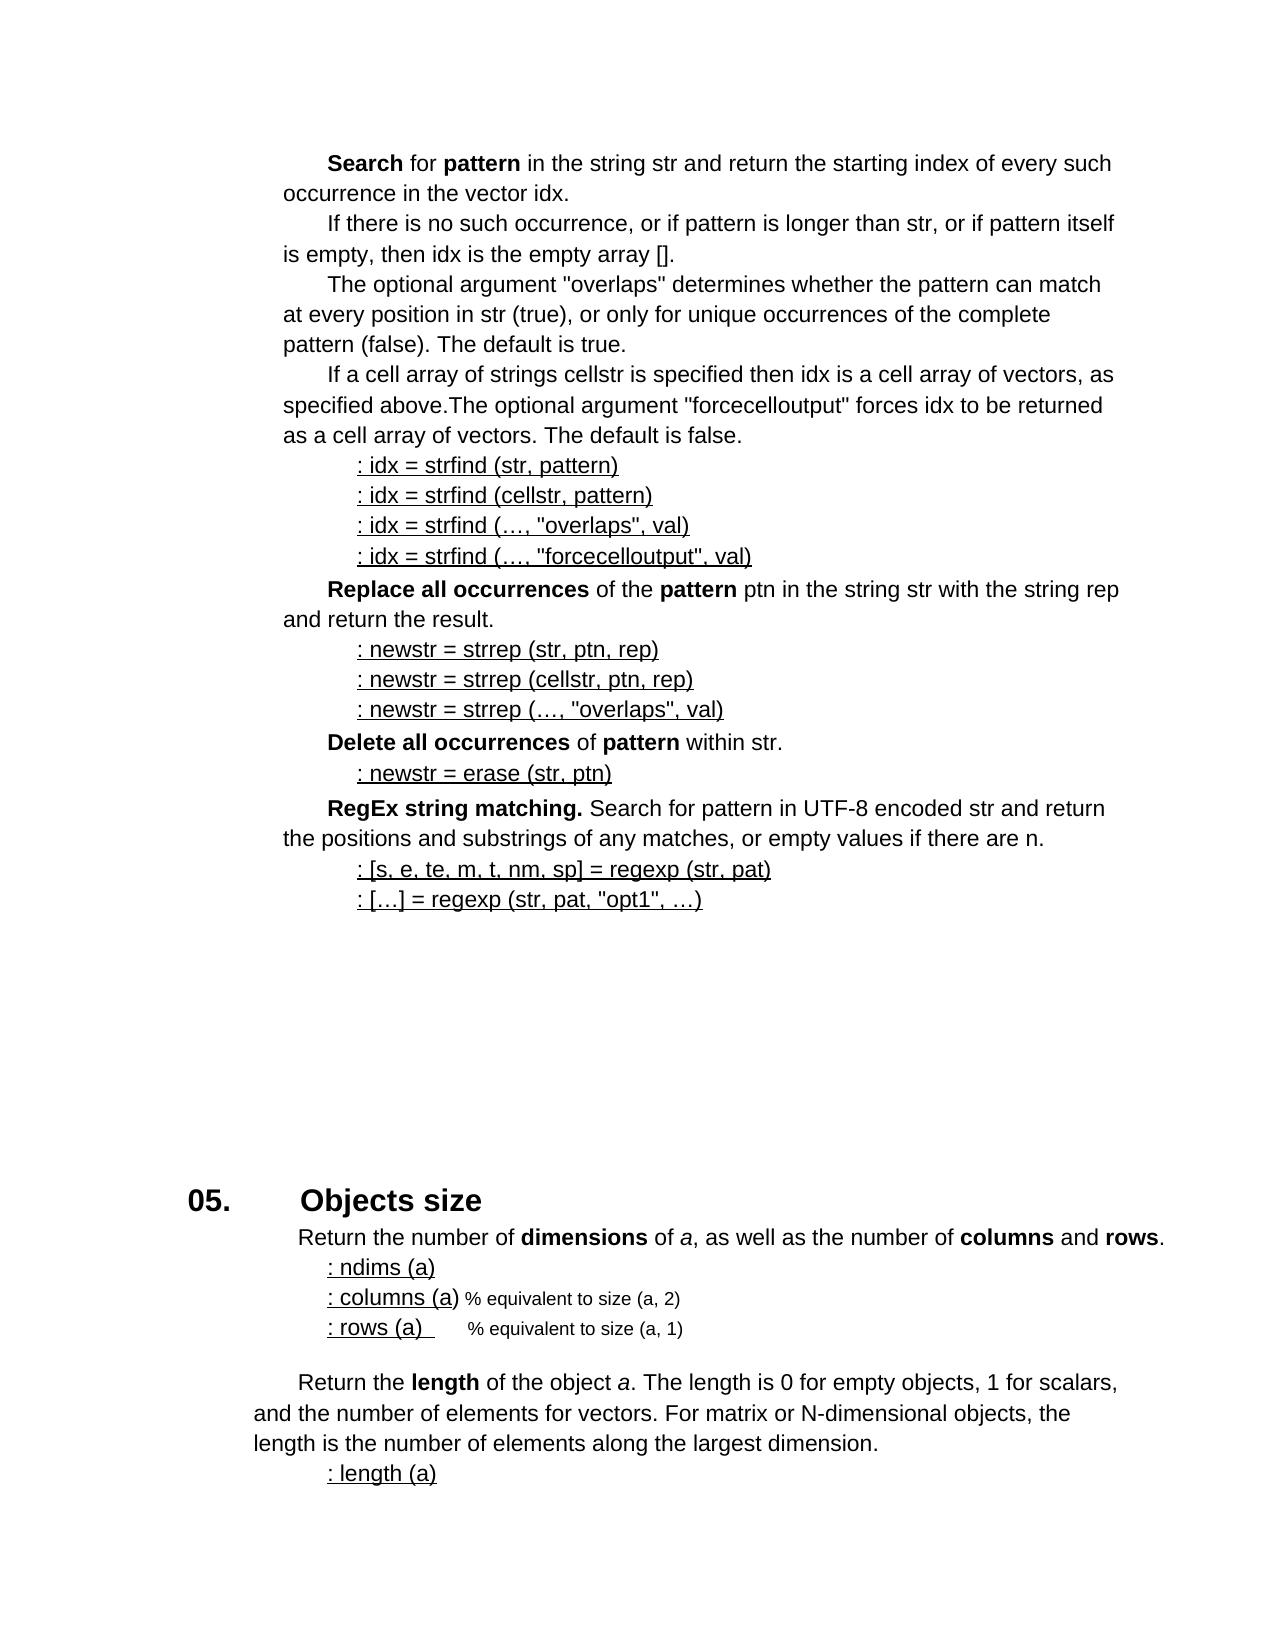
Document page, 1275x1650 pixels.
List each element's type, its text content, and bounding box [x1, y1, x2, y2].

text : newstr = erase (str, ptn) [283, 759, 1125, 786]
text Return the number of dimensions of a, as well as the number of columns and rows. [253, 1224, 1183, 1250]
text : length (a) [253, 1460, 1125, 1486]
text : columns (a) % equivalent to size (a, 2) [253, 1284, 1125, 1311]
text If a cell array of strings cellstr is specified then idx is a cell array of vectors, as specified above.The optional argument "forcecelloutput" forces idx to be returned as a cell array of vectors. The default is false. [283, 361, 1125, 448]
text Delete all occurrences of pattern within str. [283, 729, 1125, 756]
subtitle Objects size [187, 1182, 1125, 1218]
text Replace all occurrences of the pattern ptn in the string str with the string rep and return the result. [283, 576, 1125, 632]
text : newstr = strrep (cellstr, ptn, rep) [283, 666, 1125, 693]
text : […] = regexp (str, pat, "opt1", …) [283, 886, 1125, 912]
text : rows (a) % equivalent to size (a, 1) [253, 1314, 1125, 1341]
text Search for pattern in the string str and return the starting index of every such occurrence in the vector idx. [283, 150, 1125, 207]
text : newstr = strrep (str, ptn, rep) [283, 636, 1125, 662]
text : idx = strfind (…, "forcecelloutput", val) [283, 543, 1125, 569]
text If there is no such occurrence, or if pattern is longer than str, or if pattern itself is empty, then idx is the empty array []. [283, 210, 1125, 267]
text : idx = strfind (…, "overlaps", val) [283, 512, 1125, 539]
text Return the length of the object a. The length is 0 for empty objects, 1 for scalars, and the number of elements for vectors. For matrix or N-dimensional objects, the length is the number of elements along the largest dimension. [253, 1369, 1125, 1456]
text : ndims (a) [253, 1254, 1125, 1280]
text RegEx string matching. Search for pattern in UTF-8 encoded str and return the positions and substrings of any matches, or empty values if there are n. [283, 795, 1125, 852]
text : [s, e, te, m, t, nm, sp] = regexp (str, pat) [283, 856, 1125, 882]
text The optional argument "overlaps" determines whether the pattern can match at every position in str (true), or only for unique occurrences of the complete pattern (false). The default is true. [283, 271, 1125, 358]
text : newstr = strrep (…, "overlaps", val) [283, 696, 1125, 723]
text : idx = strfind (str, pattern) [283, 452, 1125, 478]
text : idx = strfind (cellstr, pattern) [283, 482, 1125, 509]
